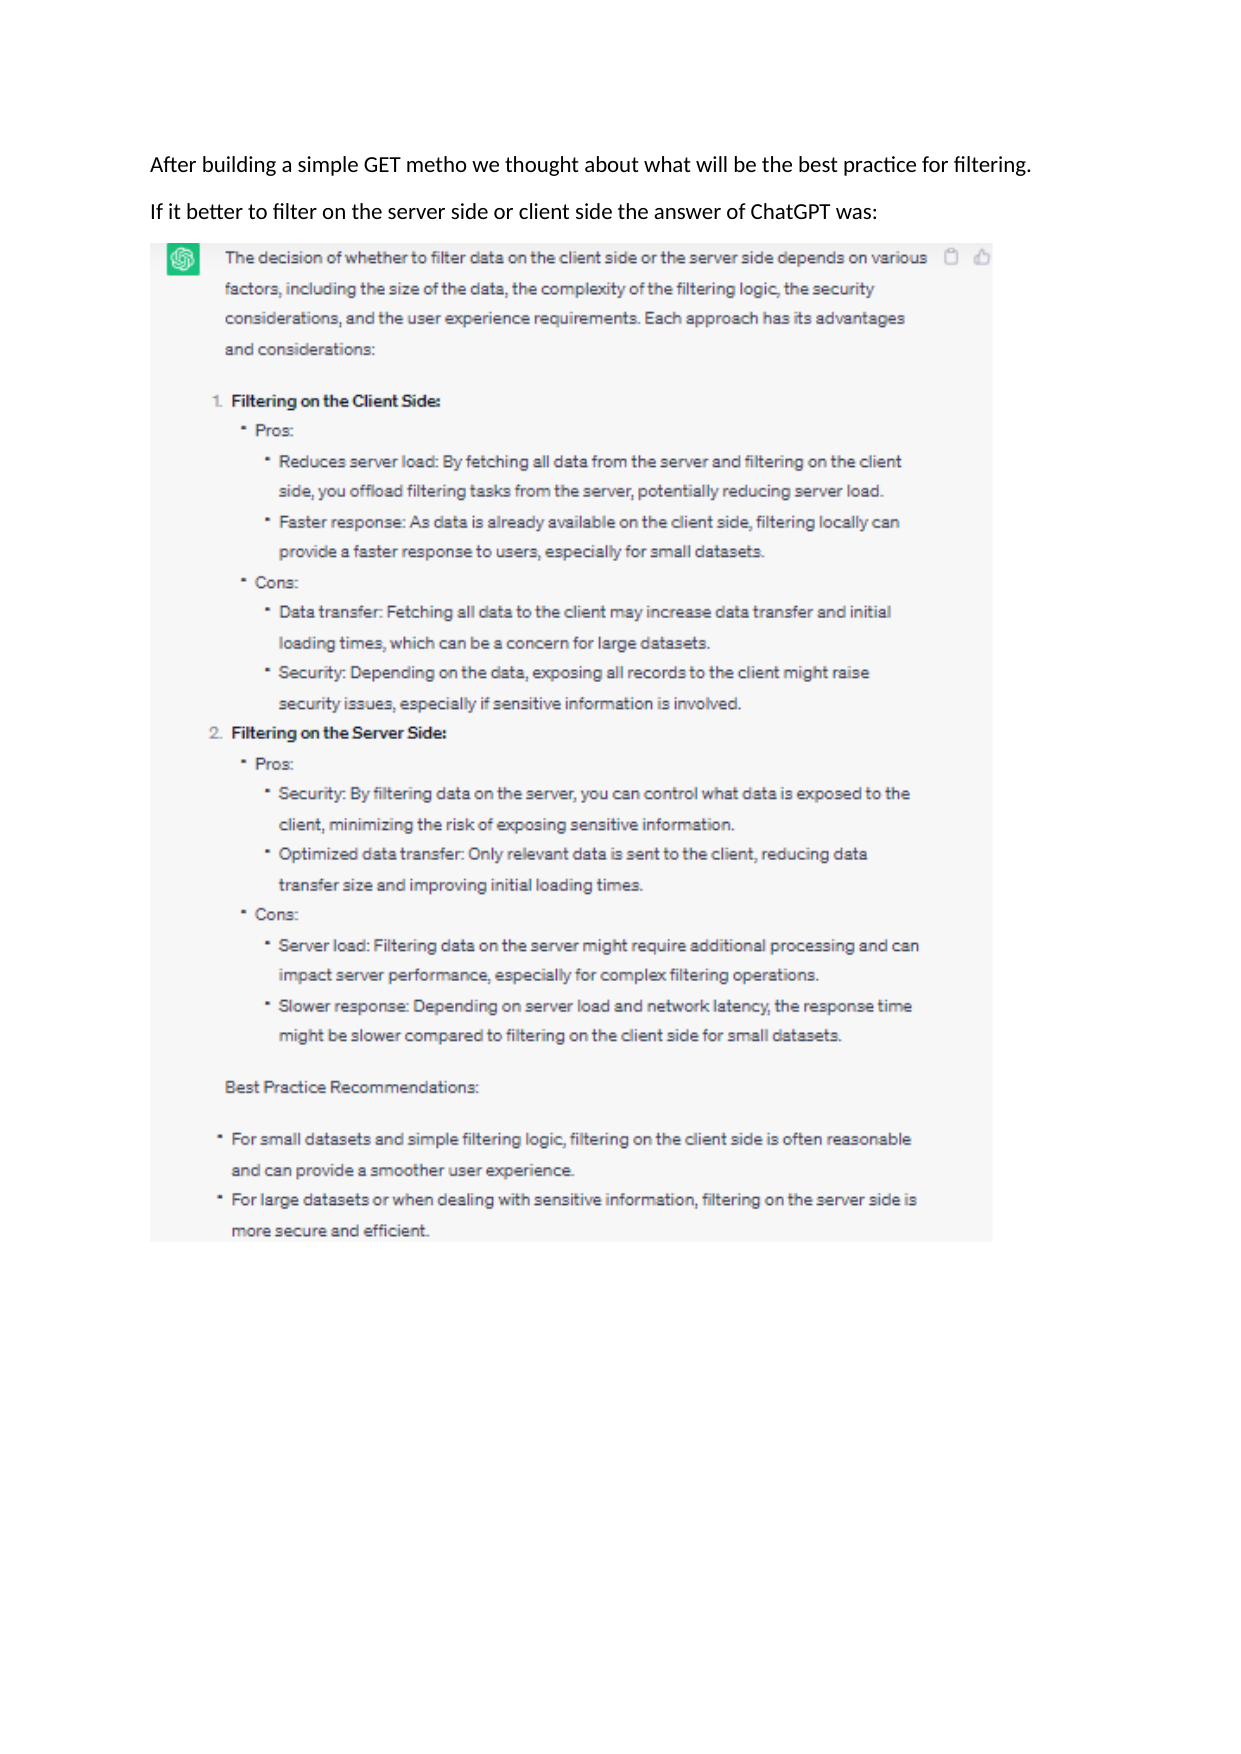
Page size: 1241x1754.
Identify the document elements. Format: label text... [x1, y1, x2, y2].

text After building a simple GET metho we thought about what will be the best practice for filtering. [150, 150, 1090, 178]
text If it better to filter on the server side or client side the answer of ChatGPT was: [150, 197, 1090, 225]
picture [150, 243, 993, 1242]
